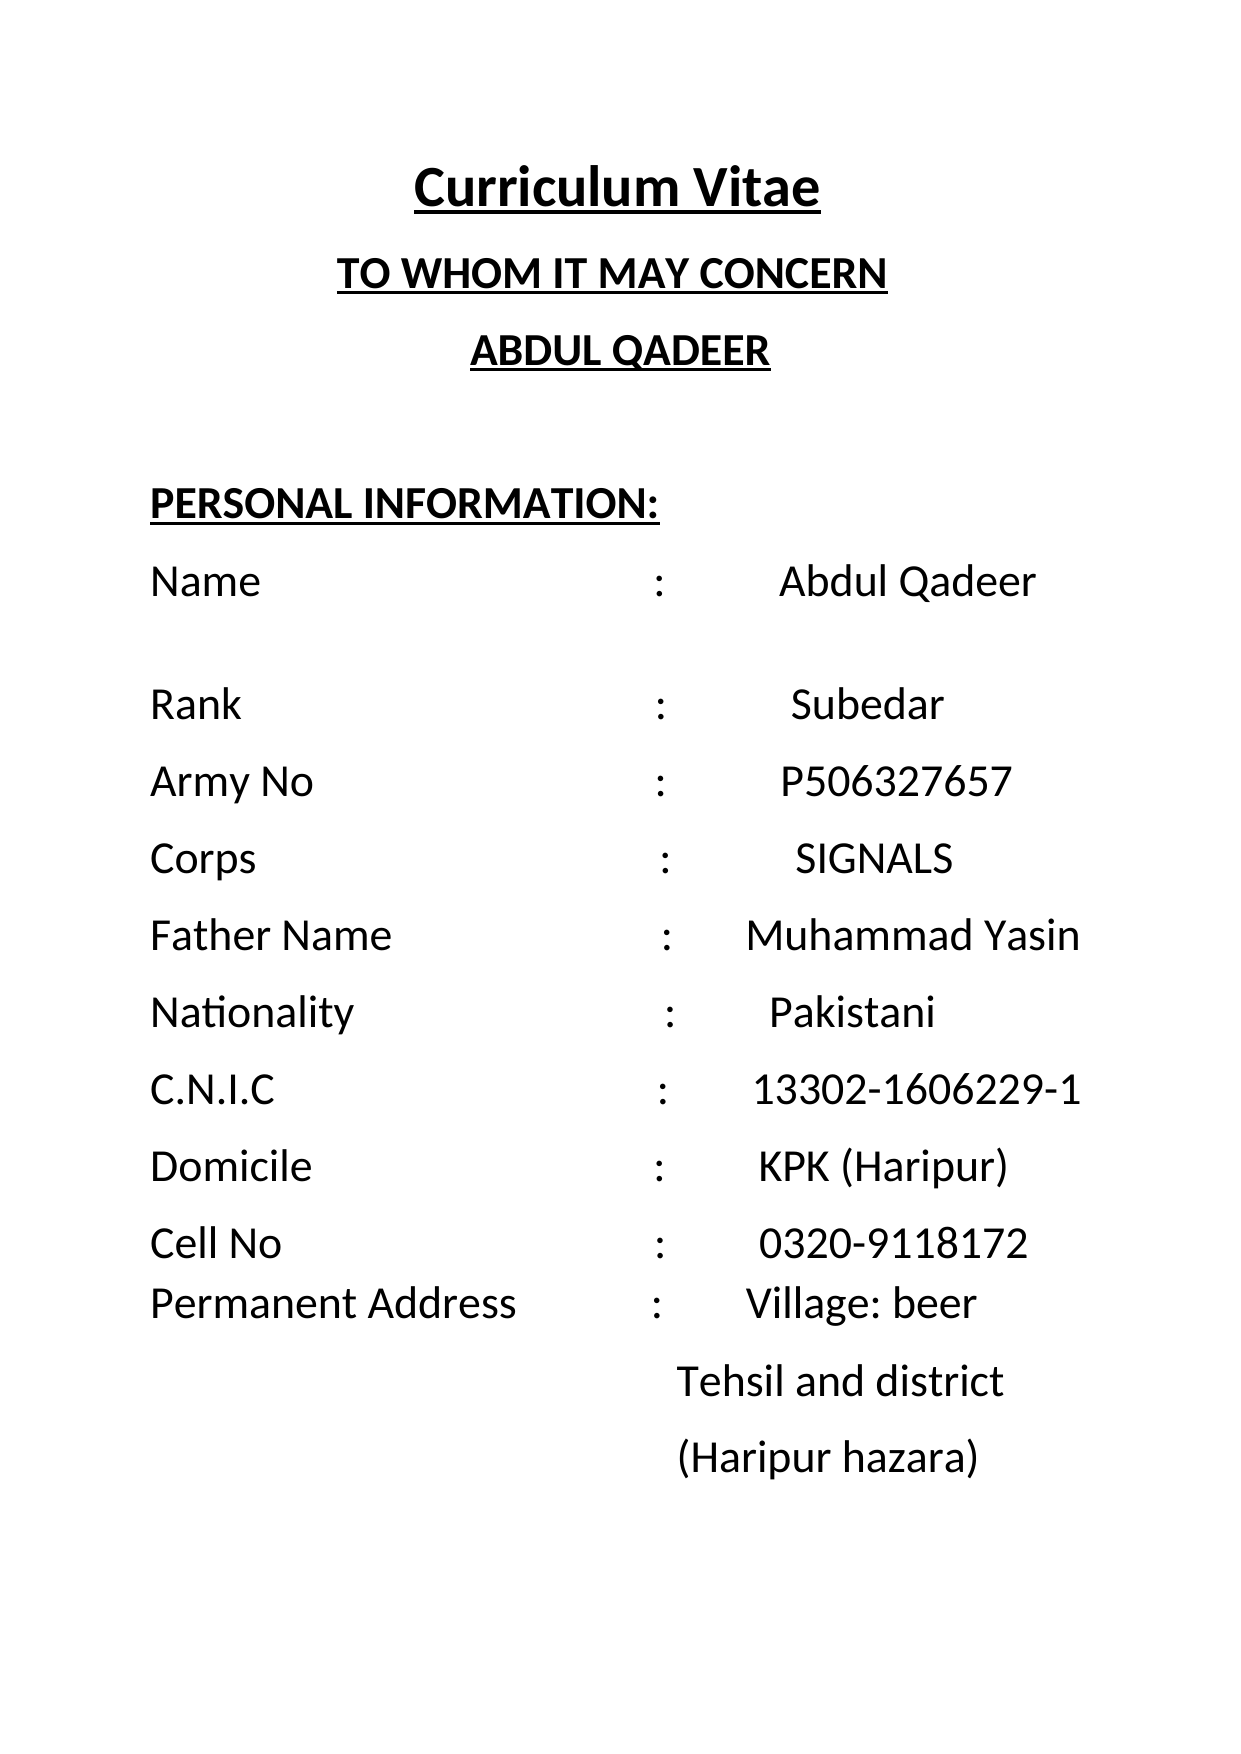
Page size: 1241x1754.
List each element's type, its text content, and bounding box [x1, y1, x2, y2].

text ABDUL QADEER [150, 321, 1090, 376]
text Nationality : Pakistani [150, 983, 1090, 1039]
text Rank : Subedar [150, 675, 1090, 731]
text (Haripur hazara) [150, 1428, 1090, 1484]
text PERSONAL INFORMATION: [150, 474, 1090, 530]
text Corps : SIGNALS [150, 829, 1090, 885]
text Domicile : KPK (Haripur) [150, 1137, 1090, 1193]
text C.N.I.C : 13302-1606229-1 [150, 1060, 1090, 1116]
text Tehsil and district [150, 1351, 1090, 1407]
text Cell No : 0320-9118172 Permanent Address : Village: beer [150, 1214, 1090, 1330]
text Curriculum Vitae [150, 150, 1090, 221]
text Father Name : Muhammad Yasin [150, 906, 1090, 962]
text Army No : P506327657 [150, 752, 1090, 808]
text Name : Abdul Qadeer [150, 551, 1090, 607]
text TO WHOM IT MAY CONCERN [150, 243, 1090, 299]
